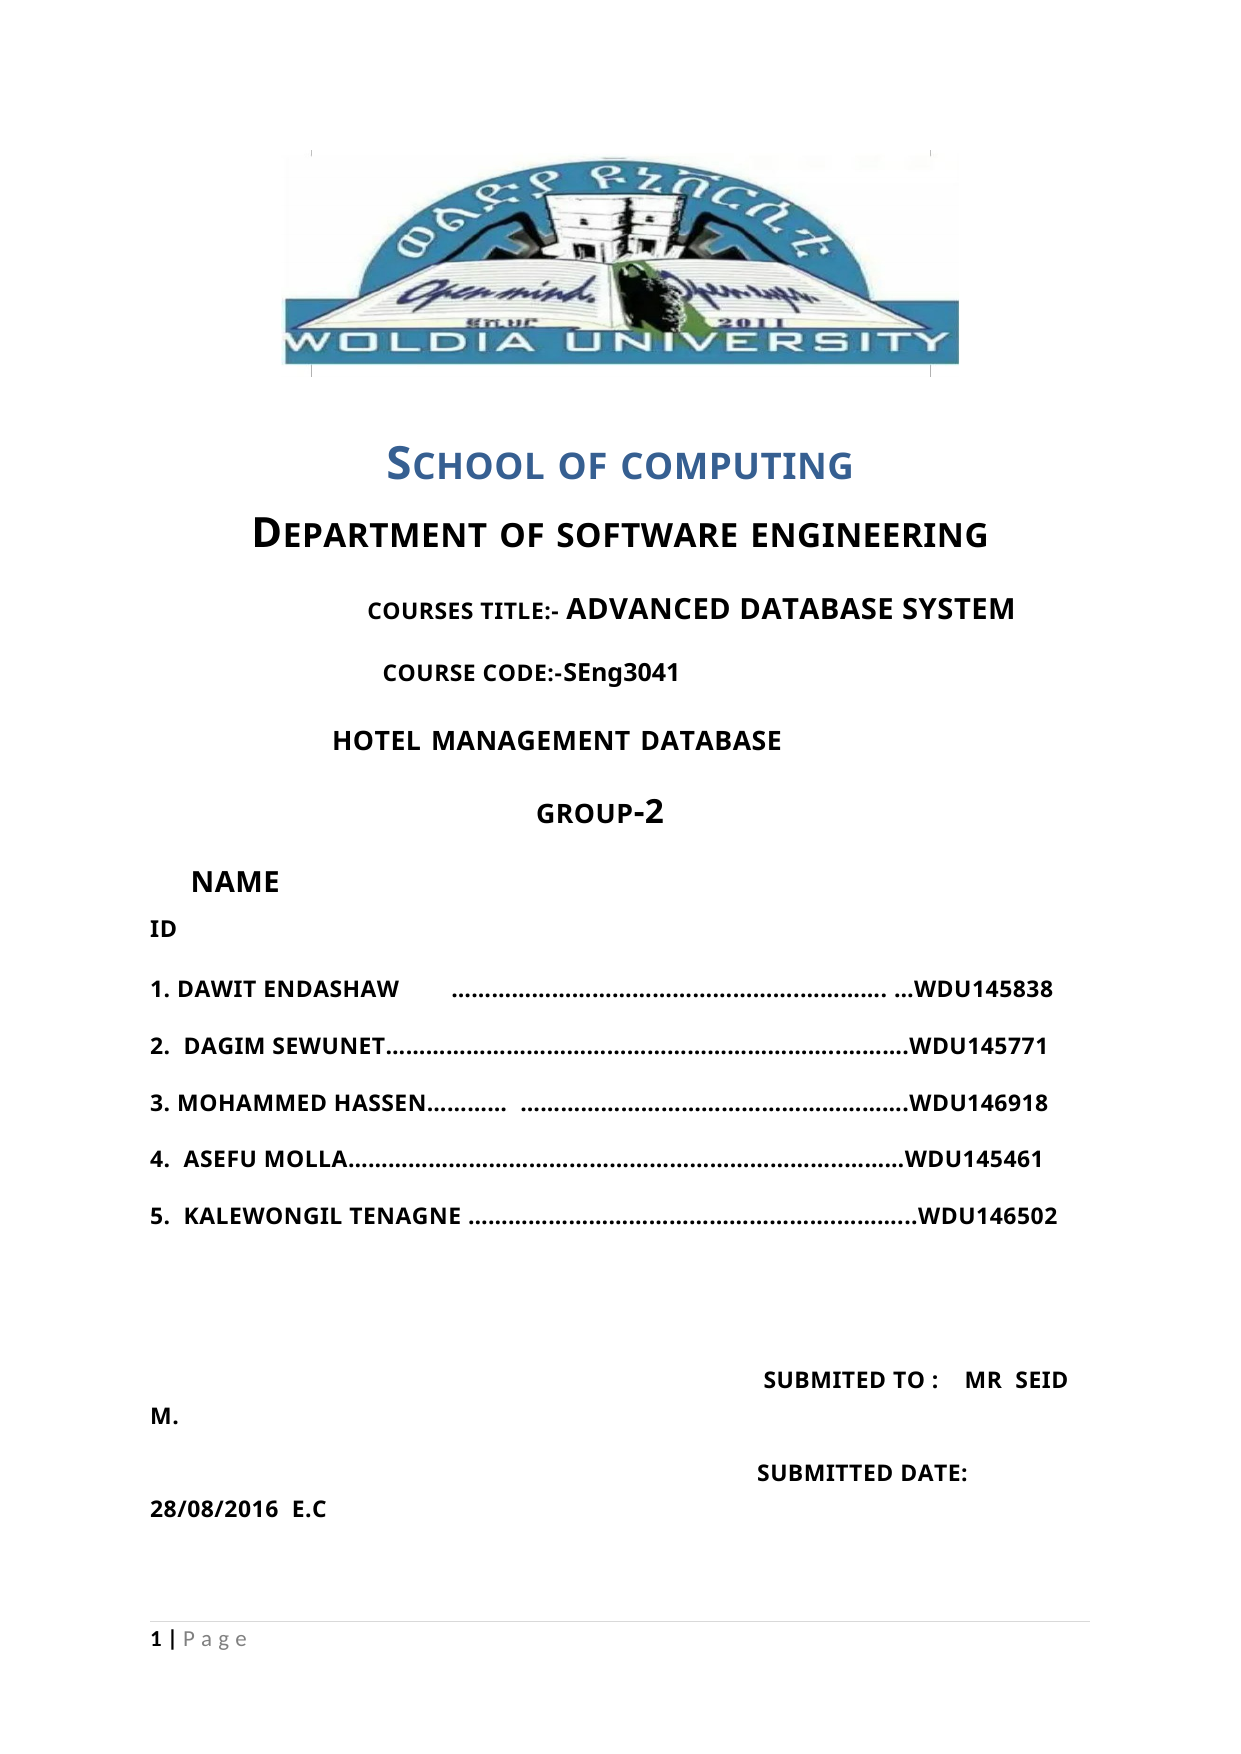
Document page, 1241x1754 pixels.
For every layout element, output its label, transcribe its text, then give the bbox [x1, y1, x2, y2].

text hotel management database [150, 715, 1090, 760]
text 2. DAGIM SEWUNET…………………………………………………………..……….WDU145771 [150, 1030, 1090, 1061]
picture [281, 150, 960, 377]
subtitle School of computing [150, 431, 1090, 493]
text NAME id [150, 861, 1090, 946]
text SUBMITTED DATE: 28/08/2016 E.C [150, 1457, 1090, 1524]
text 5. KALEWONGIL TENAGNE ……………………………………………….………...WDU146502 [150, 1200, 1090, 1231]
text Department of software engineering [150, 502, 1090, 559]
text 3. MOHAMMED HASSEN………… ………………………………………………….WDU146918 [150, 1087, 1090, 1118]
text group-2 [150, 788, 1090, 833]
text SUBMITED TO : MR SEID M. [150, 1364, 1090, 1431]
text 1. DAWIT ENDASHAW …………………………………………….…………. …WDU145838 [150, 973, 1090, 1004]
list COURSES TITLE:- ADVANCED DATABASE SYSTEM [225, 588, 1090, 628]
text COURSE CODE:-SEng3041 [150, 655, 1090, 689]
text 4. ASEFU MOLLA………………………………………………………………..………WDU145461 [150, 1143, 1090, 1174]
